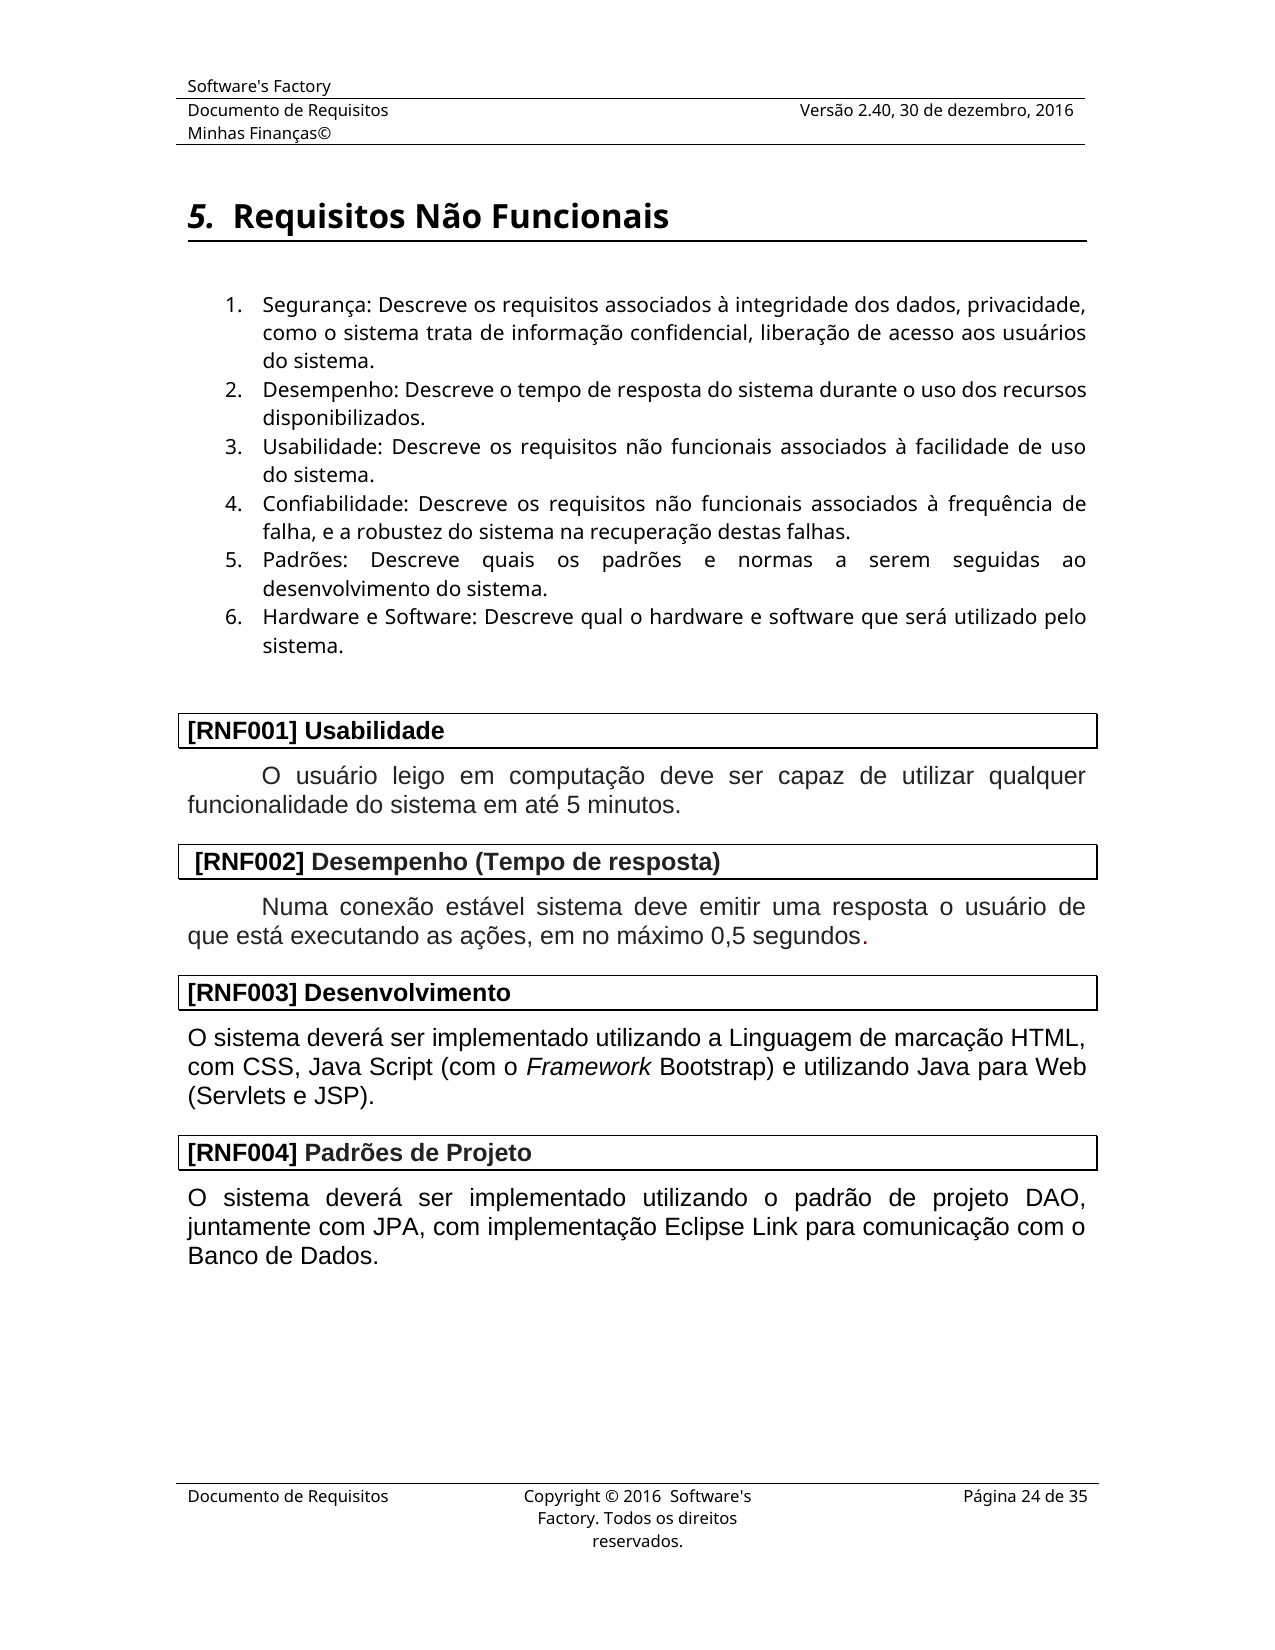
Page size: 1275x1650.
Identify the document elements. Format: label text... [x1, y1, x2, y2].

list Padrões: Descreve quais os padrões e normas a serem seguidas ao desenvolvimento do sistema. [225, 546, 1087, 602]
text O usuário leigo em computação deve ser capaz de utilizar qualquer funcionalidade do sistema em até 5 minutos. [187, 761, 1087, 819]
text [RNF002] Desempenho (Tempo de resposta) [179, 845, 1096, 878]
list Confiabilidade: Descreve os requisitos não funcionais associados à frequência de falha, e a robustez do sistema na recuperação destas falhas. [225, 489, 1087, 546]
text [RNF001] Usabilidade [179, 714, 1096, 747]
list Usabilidade: Descreve os requisitos não funcionais associados à facilidade de uso do sistema. [225, 432, 1087, 489]
list Desempenho: Descreve o tempo de resposta do sistema durante o uso dos recursos disponibilizados. [225, 375, 1087, 432]
text O sistema deverá ser implementado utilizando a Linguagem de marcação HTML, com CSS, Java Script (com o Framework Bootstrap) e utilizando Java para Web (Servlets e JSP). [187, 1023, 1087, 1110]
list Hardware e Software: Descreve qual o hardware e software que será utilizado pelo sistema. [225, 602, 1087, 659]
text [RNF004] Padrões de Projeto [179, 1136, 1096, 1169]
text Numa conexão estável sistema deve emitir uma resposta o usuário de que está executando as ações, em no máximo 0,5 segundos. [187, 892, 1087, 950]
subtitle Requisitos Não Funcionais [187, 193, 1087, 242]
text O sistema deverá ser implementado utilizando o padrão de projeto DAO, juntamente com JPA, com implementação Eclipse Link para comunicação com o Banco de Dados. [187, 1183, 1087, 1269]
text [RNF003] Desenvolvimento [179, 976, 1096, 1009]
list Segurança: Descreve os requisitos associados à integridade dos dados, privacidade, como o sistema trata de informação confidencial, liberação de acesso aos usuários do sistema. [225, 290, 1087, 375]
